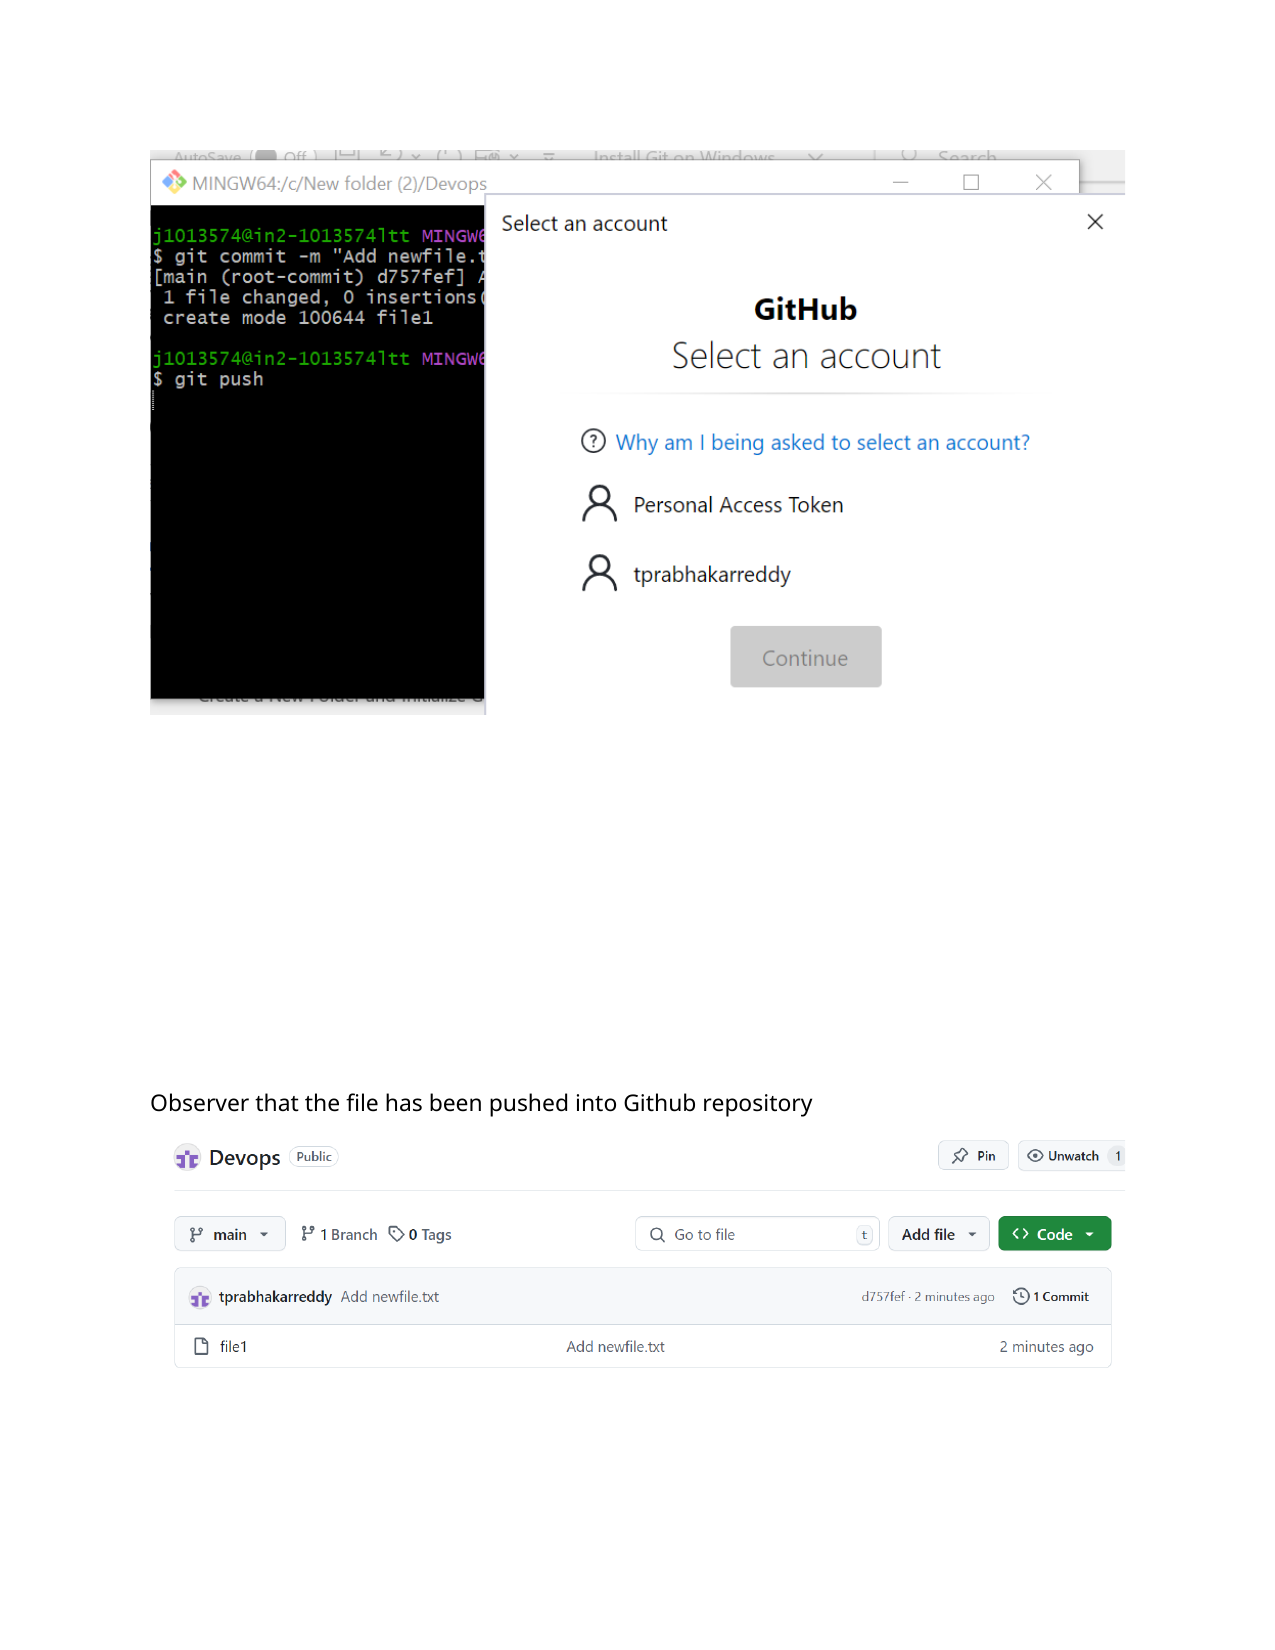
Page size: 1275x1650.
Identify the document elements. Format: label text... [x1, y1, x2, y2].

picture [150, 150, 1125, 715]
text Observer that the file has been pushed into Github repository [150, 1087, 1125, 1118]
picture [150, 1137, 1125, 1385]
